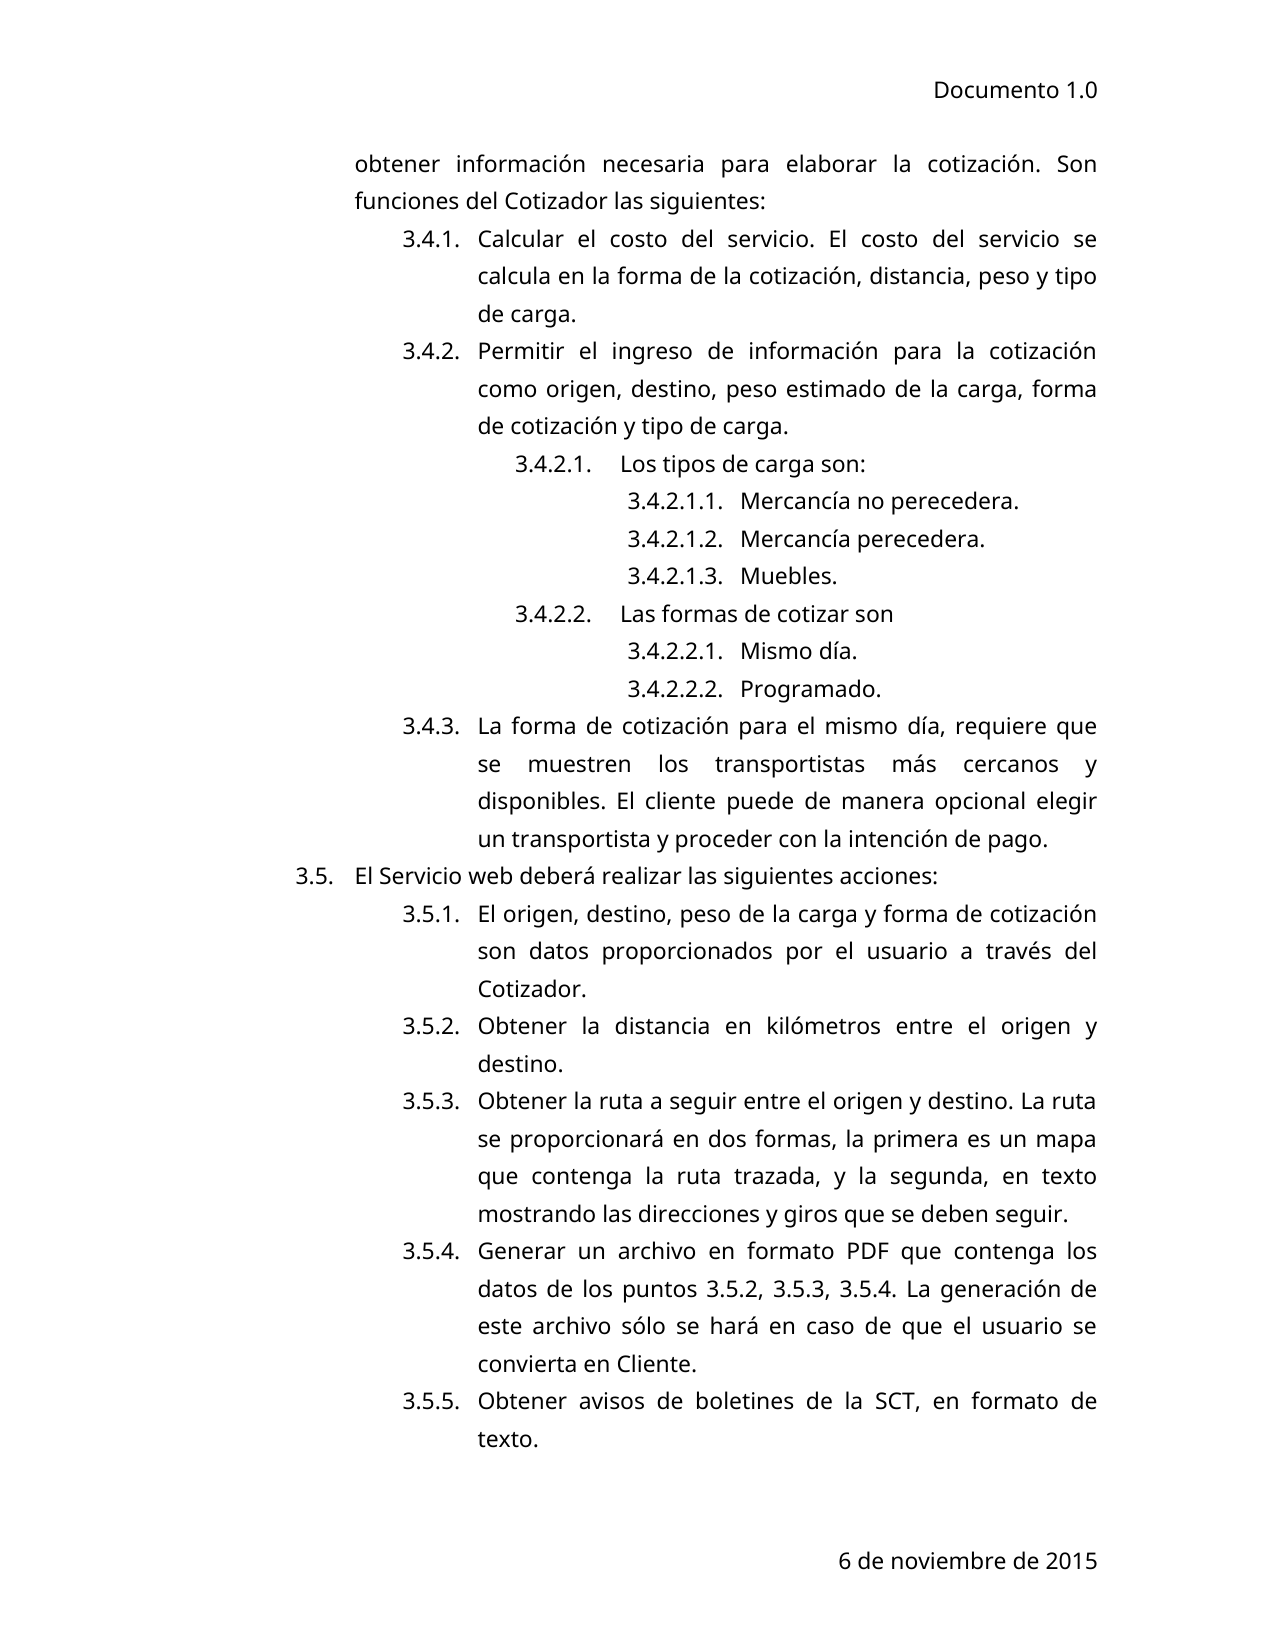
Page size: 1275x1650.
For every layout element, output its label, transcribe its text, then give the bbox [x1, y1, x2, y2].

list Obtener la distancia en kilómetros entre el origen y destino. [402, 1010, 1098, 1079]
list El Servicio web deberá realizar las siguientes acciones: [295, 860, 1098, 891]
list Las formas de cotizar son [515, 598, 1098, 629]
list Muebles. [627, 560, 1098, 591]
list El origen, destino, peso de la carga y forma de cotización son datos proporcionados por el usuario a través del Cotizador. [402, 898, 1098, 1004]
list Mercancía no perecedera. [627, 485, 1098, 516]
list Mismo día. [627, 635, 1098, 666]
list Programado. [627, 673, 1098, 704]
list Calcular el costo del servicio. El costo del servicio se calcula en la forma de la cotización, distancia, peso y tipo de carga. [402, 223, 1098, 329]
list Mercancía perecedera. [627, 523, 1098, 554]
list Permitir el ingreso de información para la cotización como origen, destino, peso estimado de la carga, forma de cotización y tipo de carga. [402, 335, 1098, 441]
list Los tipos de carga son: [515, 448, 1098, 479]
list Generar un archivo en formato PDF que contenga los datos de los puntos 3.5.2, 3.5.3, 3.5.4. La generación de este archivo sólo se hará en caso de que el usuario se convierta en Cliente. [402, 1235, 1098, 1379]
list Obtener la ruta a seguir entre el origen y destino. La ruta se proporcionará en dos formas, la primera es un mapa que contenga la ruta trazada, y la segunda, en texto mostrando las direcciones y giros que se deben seguir. [402, 1085, 1098, 1229]
list La forma de cotización para el mismo día, requiere que se muestren los transportistas más cercanos y disponibles. El cliente puede de manera opcional elegir un transportista y proceder con la intención de pago. [402, 710, 1098, 854]
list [295, 148, 1098, 216]
list Obtener avisos de boletines de la SCT, en formato de texto. [402, 1385, 1098, 1454]
